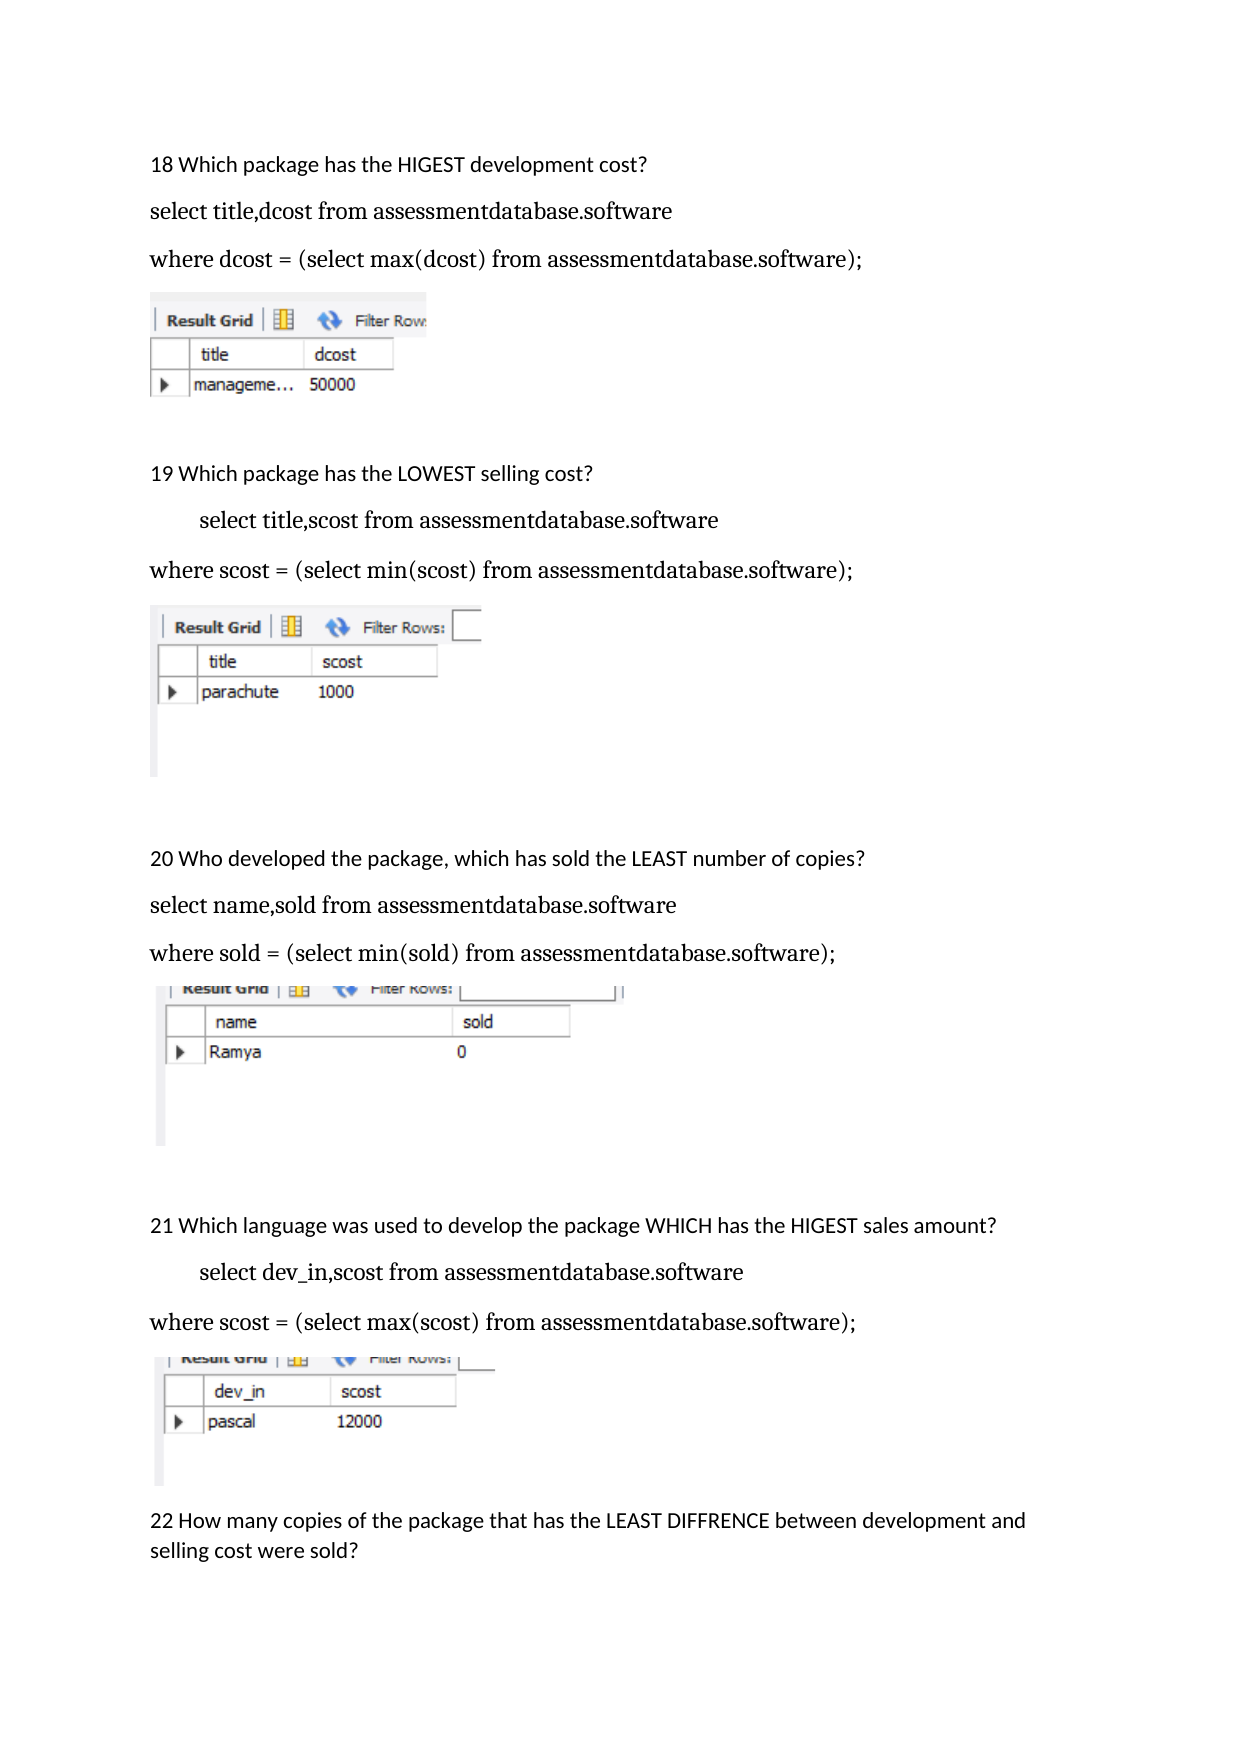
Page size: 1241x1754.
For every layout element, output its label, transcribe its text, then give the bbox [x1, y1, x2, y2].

text select title,scost from assessmentdatabase.software [150, 506, 1090, 535]
text 20 Who developed the package, which has sold the LEAST number of copies? [150, 844, 1090, 872]
text 22 How many copies of the package that has the LEAST DIFFRENCE between development and selling cost were sold? [150, 1506, 1090, 1565]
text where sold = (select min(sold) from assessmentdatabase.software); [150, 938, 1090, 967]
text where dcost = (select max(dcost) from assessmentdatabase.software); [150, 244, 1090, 273]
picture [150, 292, 427, 441]
text where scost = (select max(scost) from assessmentdatabase.software); [150, 1308, 1090, 1337]
text 18 Which package has the HIGEST development cost? [150, 150, 1090, 178]
text select name,sold from assessmentdatabase.software [150, 891, 1090, 919]
text where scost = (select min(scost) from assessmentdatabase.software); [150, 556, 1090, 585]
text 21 Which language was used to develop the package WHICH has the HIGEST sales amount? [150, 1211, 1090, 1239]
picture [150, 986, 624, 1146]
text 19 Which package has the LOWEST selling cost? [150, 459, 1090, 488]
picture [150, 605, 482, 777]
text select title,dcost from assessmentdatabase.software [150, 197, 1090, 226]
text select dev_in,scost from assessmentdatabase.software [150, 1258, 1090, 1287]
picture [150, 1357, 496, 1486]
